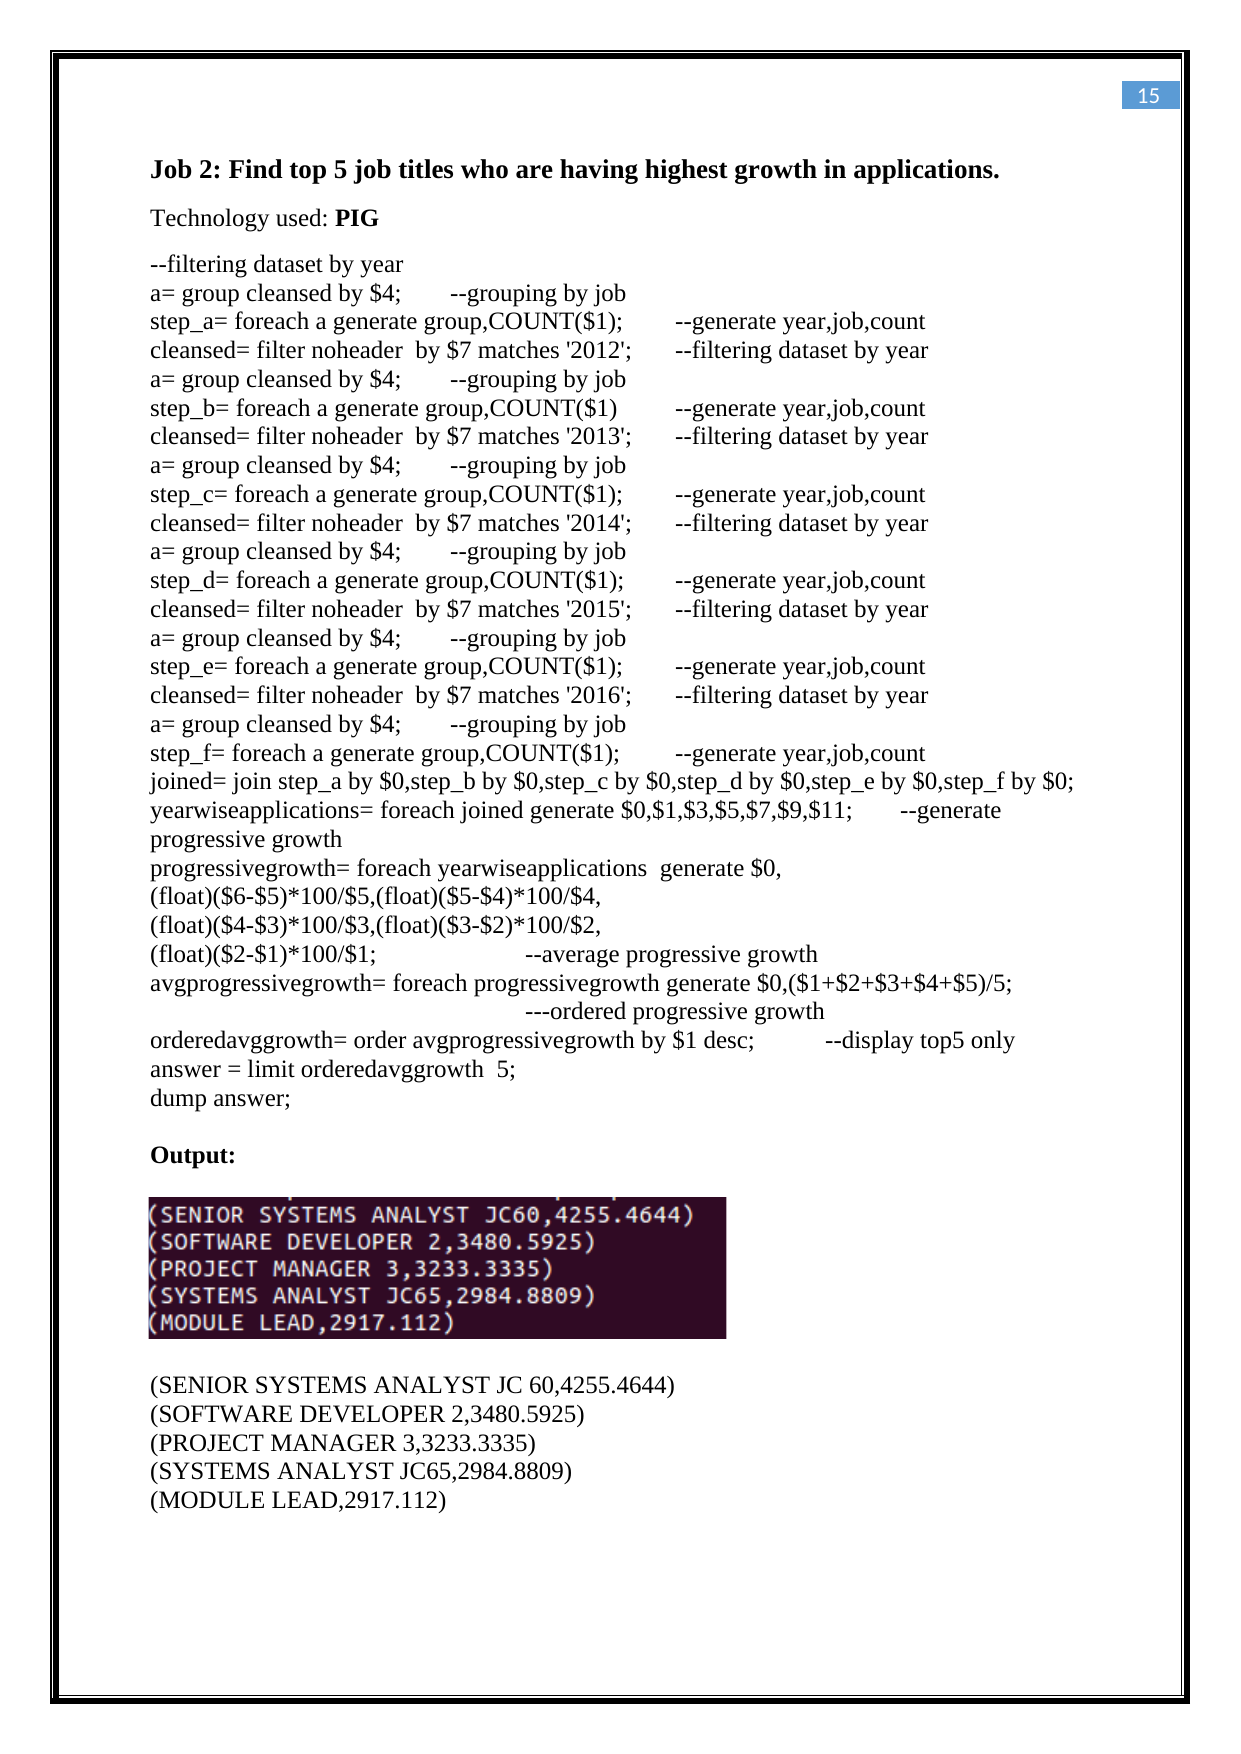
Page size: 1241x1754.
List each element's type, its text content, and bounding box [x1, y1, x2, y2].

text joined= join step_a by $0,step_b by $0,step_c by $0,step_d by $0,step_e by $0,step_f by $0; [150, 766, 1090, 795]
text cleansed= filter noheader by $7 matches '2016'; --filtering dataset by year [150, 680, 1090, 709]
text a= group cleansed by $4; --grouping by job [150, 278, 1090, 306]
text step_f= foreach a generate group,COUNT($1); --generate year,job,count [150, 738, 1090, 766]
text Output: [150, 1140, 1090, 1169]
text (SOFTWARE DEVELOPER 2,3480.5925) [150, 1399, 1090, 1428]
text (MODULE LEAD,2917.112) [150, 1485, 1090, 1514]
text a= group cleansed by $4; --grouping by job [150, 364, 1090, 393]
text (float)($4-$3)*100/$3,(float)($3-$2)*100/$2, [150, 910, 1090, 939]
text step_d= foreach a generate group,COUNT($1); --generate year,job,count [150, 565, 1090, 594]
text yearwiseapplications= foreach joined generate $0,$1,$3,$5,$7,$9,$11; --generate progressive growth [150, 795, 1090, 853]
text (SENIOR SYSTEMS ANALYST JC 60,4255.4644) [150, 1370, 1090, 1399]
text Job 2: Find top 5 job titles who are having highest growth in applications. [150, 153, 1090, 184]
text (SYSTEMS ANALYST JC65,2984.8809) [150, 1456, 1090, 1485]
text orderedavggrowth= order avgprogressivegrowth by $1 desc; --display top5 only [150, 1025, 1090, 1054]
text cleansed= filter noheader by $7 matches '2014'; --filtering dataset by year [150, 508, 1090, 536]
text cleansed= filter noheader by $7 matches '2013'; --filtering dataset by year [150, 421, 1090, 450]
text dump answer; [150, 1083, 1090, 1111]
text (PROJECT MANAGER 3,3233.3335) [150, 1428, 1090, 1456]
text a= group cleansed by $4; --grouping by job [150, 450, 1090, 479]
text a= group cleansed by $4; --grouping by job [150, 623, 1090, 651]
text a= group cleansed by $4; --grouping by job [150, 709, 1090, 738]
text answer = limit orderedavggrowth 5; [150, 1054, 1090, 1083]
text a= group cleansed by $4; --grouping by job [150, 536, 1090, 565]
text cleansed= filter noheader by $7 matches '2015'; --filtering dataset by year [150, 594, 1090, 623]
text step_e= foreach a generate group,COUNT($1); --generate year,job,count [150, 651, 1090, 680]
text step_a= foreach a generate group,COUNT($1); --generate year,job,count [150, 306, 1090, 335]
text step_b= foreach a generate group,COUNT($1) --generate year,job,count [150, 393, 1090, 421]
text cleansed= filter noheader by $7 matches '2012'; --filtering dataset by year [150, 335, 1090, 364]
text Technology used: PIG [150, 203, 1090, 232]
text (float)($6-$5)*100/$5,(float)($5-$4)*100/$4, [150, 881, 1090, 910]
text progressivegrowth= foreach yearwiseapplications generate $0, [150, 853, 1090, 881]
picture [148, 1197, 727, 1338]
text step_c= foreach a generate group,COUNT($1); --generate year,job,count [150, 479, 1090, 508]
text --filtering dataset by year [150, 249, 1090, 278]
text (float)($2-$1)*100/$1; --average progressive growth [150, 939, 1090, 968]
text avgprogressivegrowth= foreach progressivegrowth generate $0,($1+$2+$3+$4+$5)/5; ---ordered progressive growth [150, 968, 1090, 1025]
